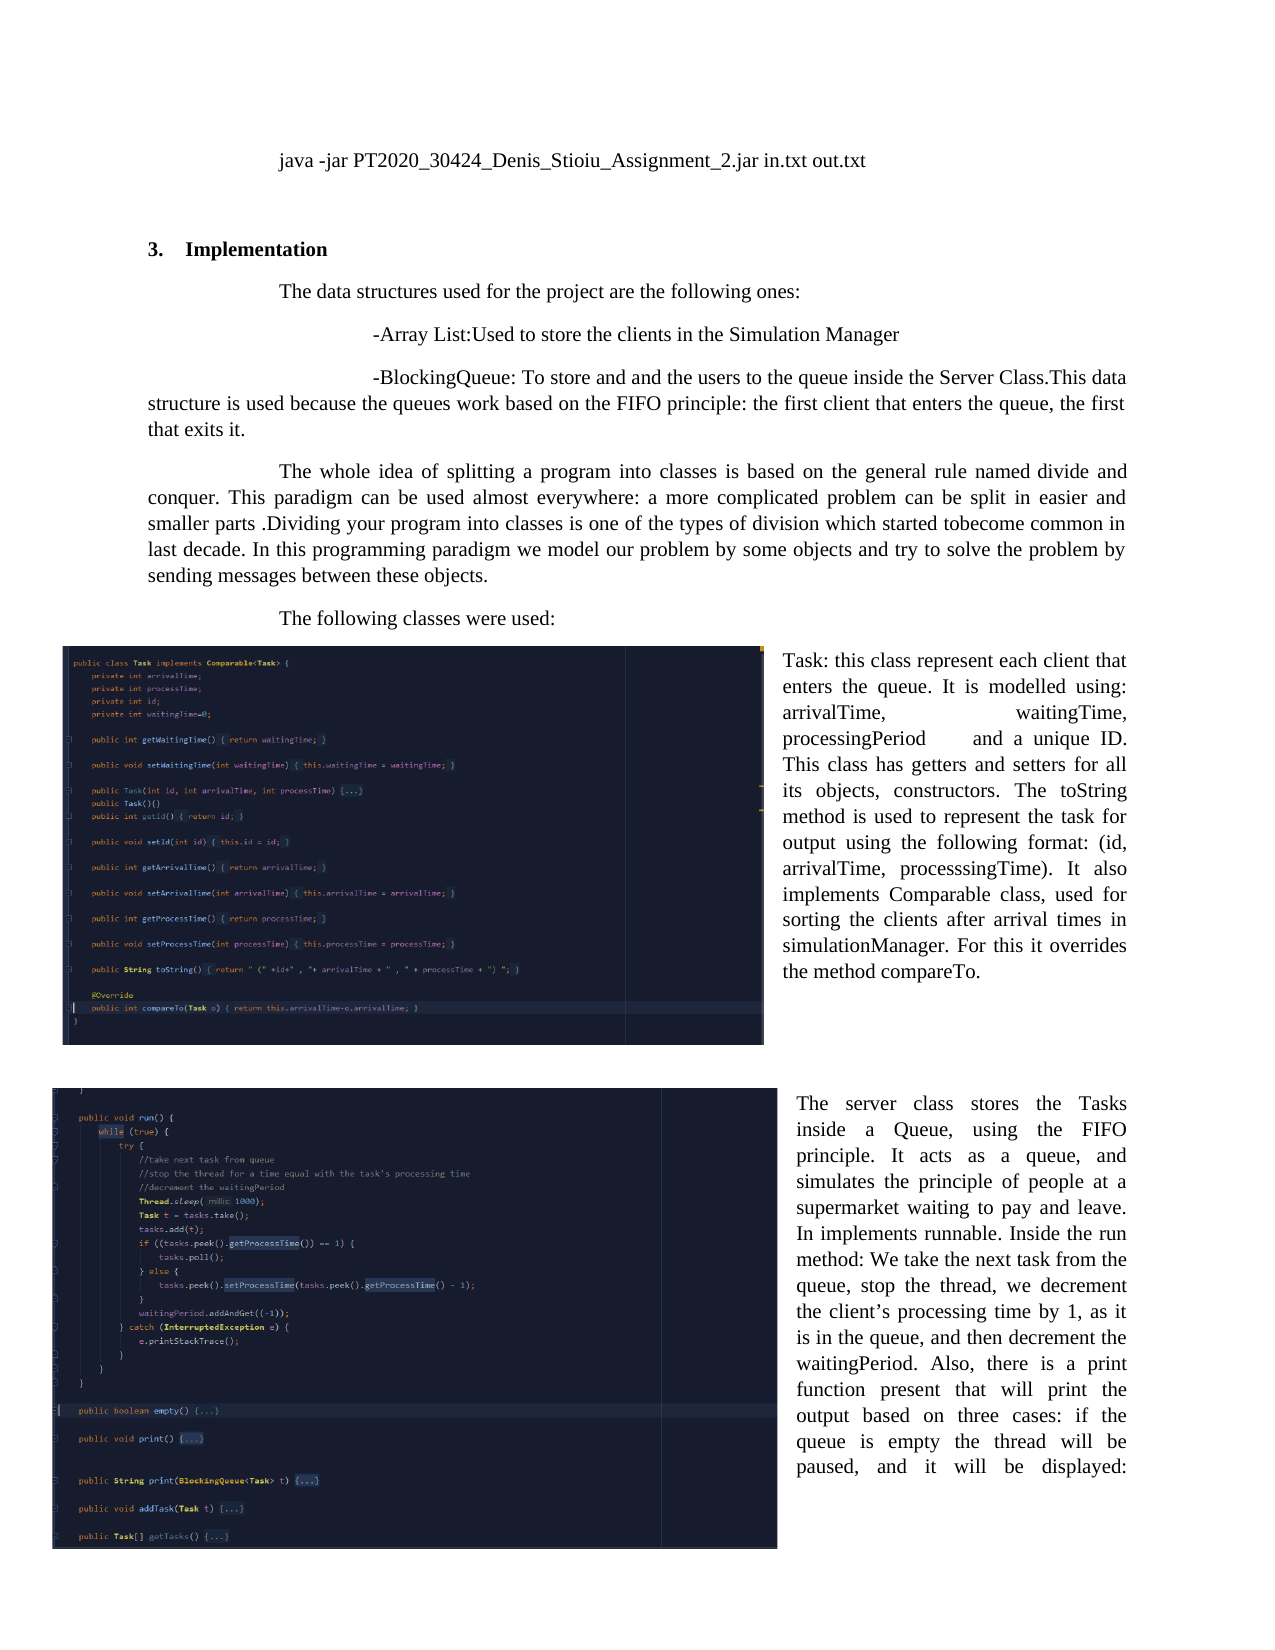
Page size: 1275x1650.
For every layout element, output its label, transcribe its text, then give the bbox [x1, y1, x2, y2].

text -Array List:Used to store the clients in the Simulation Manager [148, 322, 1127, 346]
list Implementation [148, 237, 1127, 261]
picture [52, 1088, 778, 1549]
picture [62, 646, 764, 1045]
text -BlockingQueue: To store and and the users to the queue inside the Server Class.This data structure is used because the queues work based on the FIFO principle: the first client that enters the queue, the first that exits it. [148, 364, 1127, 441]
text The whole idea of splitting a program into classes is based on the general rule named divide and conquer. This paradigm can be used almost everywhere: a more complicated problem can be split in easier and smaller parts .Dividing your program into classes is one of the types of division which started tobecome common in last decade. In this programming paradigm we model our problem by some objects and try to solve the problem by sending messages between these objects. [148, 459, 1127, 587]
text The following classes were used: [148, 605, 1127, 629]
text java -jar PT2020_30424_Denis_Stioiu_Assignment_2.jar in.txt out.txt [148, 148, 1127, 172]
text Task: this class represent each client that enters the queue. It is modelled using: arrivalTime, waitingTime, processingPeriod and a unique ID. This class has getters and setters for all its objects, constructors. The toString method is used to represent the task for output using the following format: (id, arrivalTime, processsingTime). It also implements Comparable class, used for sorting the clients after arrival times in simulationManager. For this it overrides the method compareTo. [764, 648, 1127, 983]
text The data structures used for the project are the following ones: [148, 279, 1127, 303]
